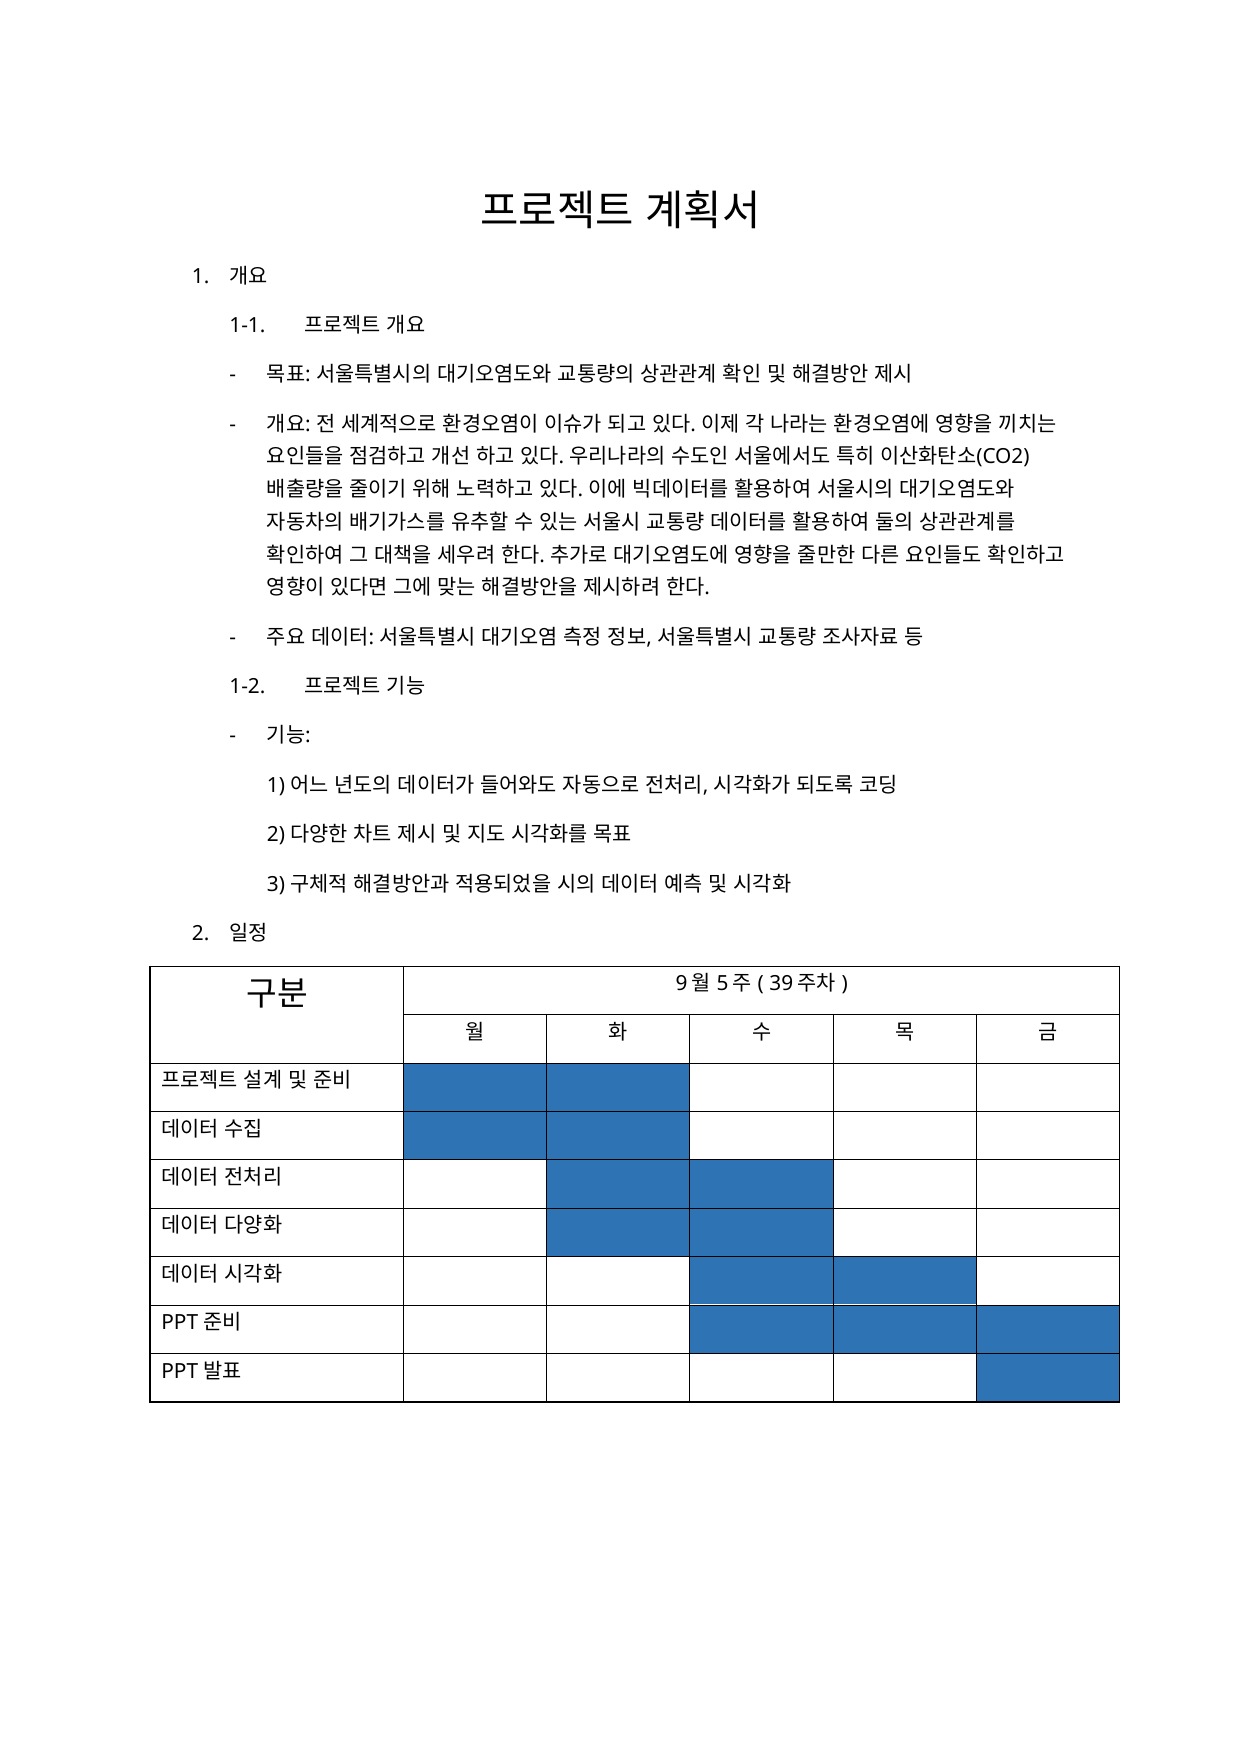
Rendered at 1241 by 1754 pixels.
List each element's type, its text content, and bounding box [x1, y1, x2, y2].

table_cell 목 [834, 1015, 976, 1062]
table_cell 금 [977, 1015, 1119, 1062]
table_cell [404, 1112, 546, 1159]
table_cell [547, 1209, 689, 1256]
table_cell [404, 1064, 546, 1111]
table_cell [977, 1160, 1119, 1208]
table_cell [404, 1354, 546, 1401]
table_cell [834, 1354, 976, 1401]
table_cell [834, 1257, 976, 1304]
table_cell [547, 1112, 689, 1159]
list 3) 구체적 해결방안과 적용되었을 시의 데이터 예측 및 시각화 [267, 867, 1090, 897]
table_cell [547, 1354, 689, 1401]
table_cell 데이터 다양화 [151, 1209, 403, 1256]
table_cell [690, 1064, 833, 1111]
table_cell [404, 1160, 546, 1208]
text 프로젝트 계획서 [150, 177, 1090, 237]
table_cell [977, 1306, 1119, 1353]
table_cell 데이터 수집 [151, 1112, 403, 1159]
table_cell 월 [404, 1015, 546, 1062]
table_cell 화 [547, 1015, 689, 1062]
list 주요 데이터: 서울특별시 대기오염 측정 정보, 서울특별시 교통량 조사자료 등 [229, 620, 1090, 650]
table_cell 데이터 시각화 [151, 1257, 403, 1304]
table_header 9월 5주 ( 39주차 ) [404, 967, 1119, 1014]
table_cell 수 [690, 1015, 833, 1062]
table_cell [404, 1306, 546, 1353]
table_header 구분 [151, 967, 403, 1062]
table_cell [834, 1064, 976, 1111]
table_cell [404, 1257, 546, 1304]
table_cell [404, 1209, 546, 1256]
table_cell [690, 1306, 833, 1353]
list 2) 다양한 차트 제시 및 지도 시각화를 목표 [267, 817, 1090, 848]
table_cell [547, 1257, 689, 1304]
list 일정 [192, 916, 1090, 946]
list 개요 [192, 259, 1090, 289]
list 1) 어느 년도의 데이터가 들어와도 자동으로 전처리, 시각화가 되도록 코딩 [267, 768, 1090, 798]
table_cell [834, 1306, 976, 1353]
list 기능: [229, 719, 1090, 749]
table_cell [834, 1209, 976, 1256]
table_cell [690, 1257, 833, 1304]
table_cell [690, 1354, 833, 1401]
table_cell 데이터 전처리 [151, 1160, 403, 1208]
table_cell [547, 1064, 689, 1111]
list 개요: 전 세계적으로 환경오염이 이슈가 되고 있다. 이제 각 나라는 환경오염에 영향을 끼치는 요인들을 점검하고 개선 하고 있다. 우리나라의 수도인 서울에서도 특히 이산화탄소(CO2) 배출량을 줄이기 위해 노력하고 있다. 이에 빅데이터를 활용하여 서울시의 대기오염도와 자동차의 배기가스를 유추할 수 있는 서울시 교통량 데이터를 활용하여 둘의 상관관계를 확인하여 그 대책을 세우려 한다. 추가로 대기오염도에 영향을 줄만한 다른 요인들도 확인하고 영향이 있다면 그에 맞는 해결방안을 제시하려 한다. [229, 407, 1090, 601]
list 프로젝트 기능 [229, 669, 1090, 699]
list 목표: 서울특별시의 대기오염도와 교통량의 상관관계 확인 및 해결방안 제시 [229, 358, 1090, 388]
table_cell PPT 발표 [151, 1354, 403, 1401]
table_cell 프로젝트 설계 및 준비 [151, 1064, 403, 1111]
table_cell [547, 1306, 689, 1353]
list 프로젝트 개요 [229, 308, 1090, 339]
table_cell [977, 1209, 1119, 1256]
table_cell [690, 1160, 833, 1208]
table_cell [547, 1160, 689, 1208]
table_cell [834, 1160, 976, 1208]
table_cell [834, 1112, 976, 1159]
table_cell PPT 준비 [151, 1306, 403, 1353]
table_cell [690, 1112, 833, 1159]
table_cell [977, 1064, 1119, 1111]
table_cell [977, 1354, 1119, 1401]
table_cell [977, 1257, 1119, 1304]
table_cell [690, 1209, 833, 1256]
table_cell [977, 1112, 1119, 1159]
